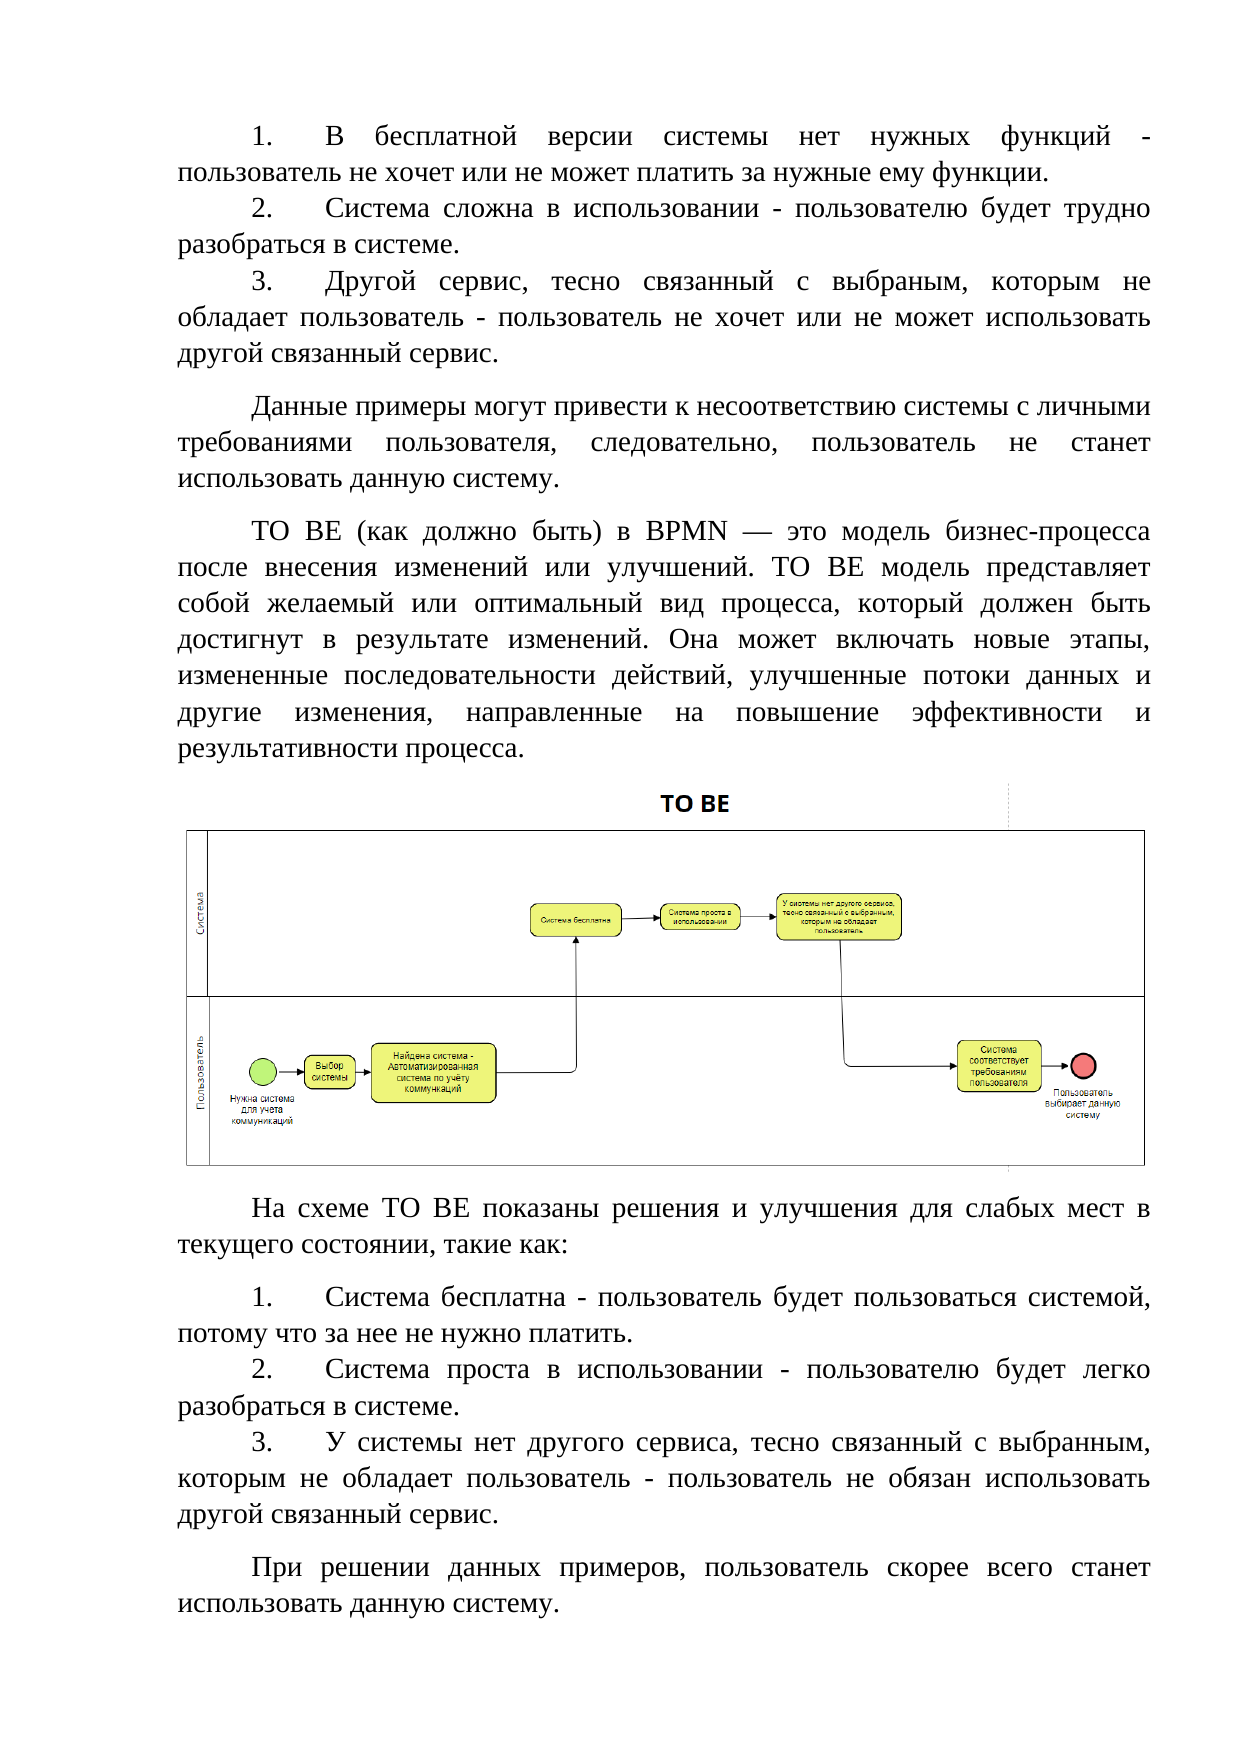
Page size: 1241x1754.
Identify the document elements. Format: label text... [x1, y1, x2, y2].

text При решении данных примеров, пользователь скорее всего станет использовать данную систему. [177, 1549, 1152, 1618]
list Система бесплатна - пользователь будет пользоваться системой, потому что за нее не нужно платить. [177, 1279, 1152, 1349]
list Система проста в использовании - пользователю будет легко разобраться в системе. [177, 1351, 1152, 1421]
text TO BE (как должно быть) в BPMN — это модель бизнес-процесса после внесения изменений или улучшений. TO BE модель представляет собой желаемый или оптимальный вид процесса, который должен быть достигнут в результате изменений. Она может включать новые этапы, измененные последовательности действий, улучшенные потоки данных и другие изменения, направленные на повышение эффективности и результативности процесса. [177, 513, 1152, 763]
text Данные примеры могут привести к несоответствию системы с личными требованиями пользователя, следовательно, пользователь не станет использовать данную систему. [177, 388, 1152, 494]
list У системы нет другого сервиса, тесно связанный с выбранным, которым не обладает пользователь - пользователь не обязан использовать другой связанный сервис. [177, 1424, 1152, 1529]
list В бесплатной версии системы нет нужных функций - пользователь не хочет или не может платить за нужные ему функции. [177, 118, 1152, 188]
list Другой сервис, тесно связанный с выбраным, которым не обладает пользователь - пользователь не хочет или не может использовать другой связанный сервис. [177, 263, 1152, 368]
text На схеме TO BE показаны решения и улучшения для слабых мест в текущего состоянии, такие как: [177, 1190, 1152, 1260]
picture [177, 782, 1152, 1172]
list Система сложна в использовании - пользователю будет трудно разобраться в системе. [177, 190, 1152, 260]
